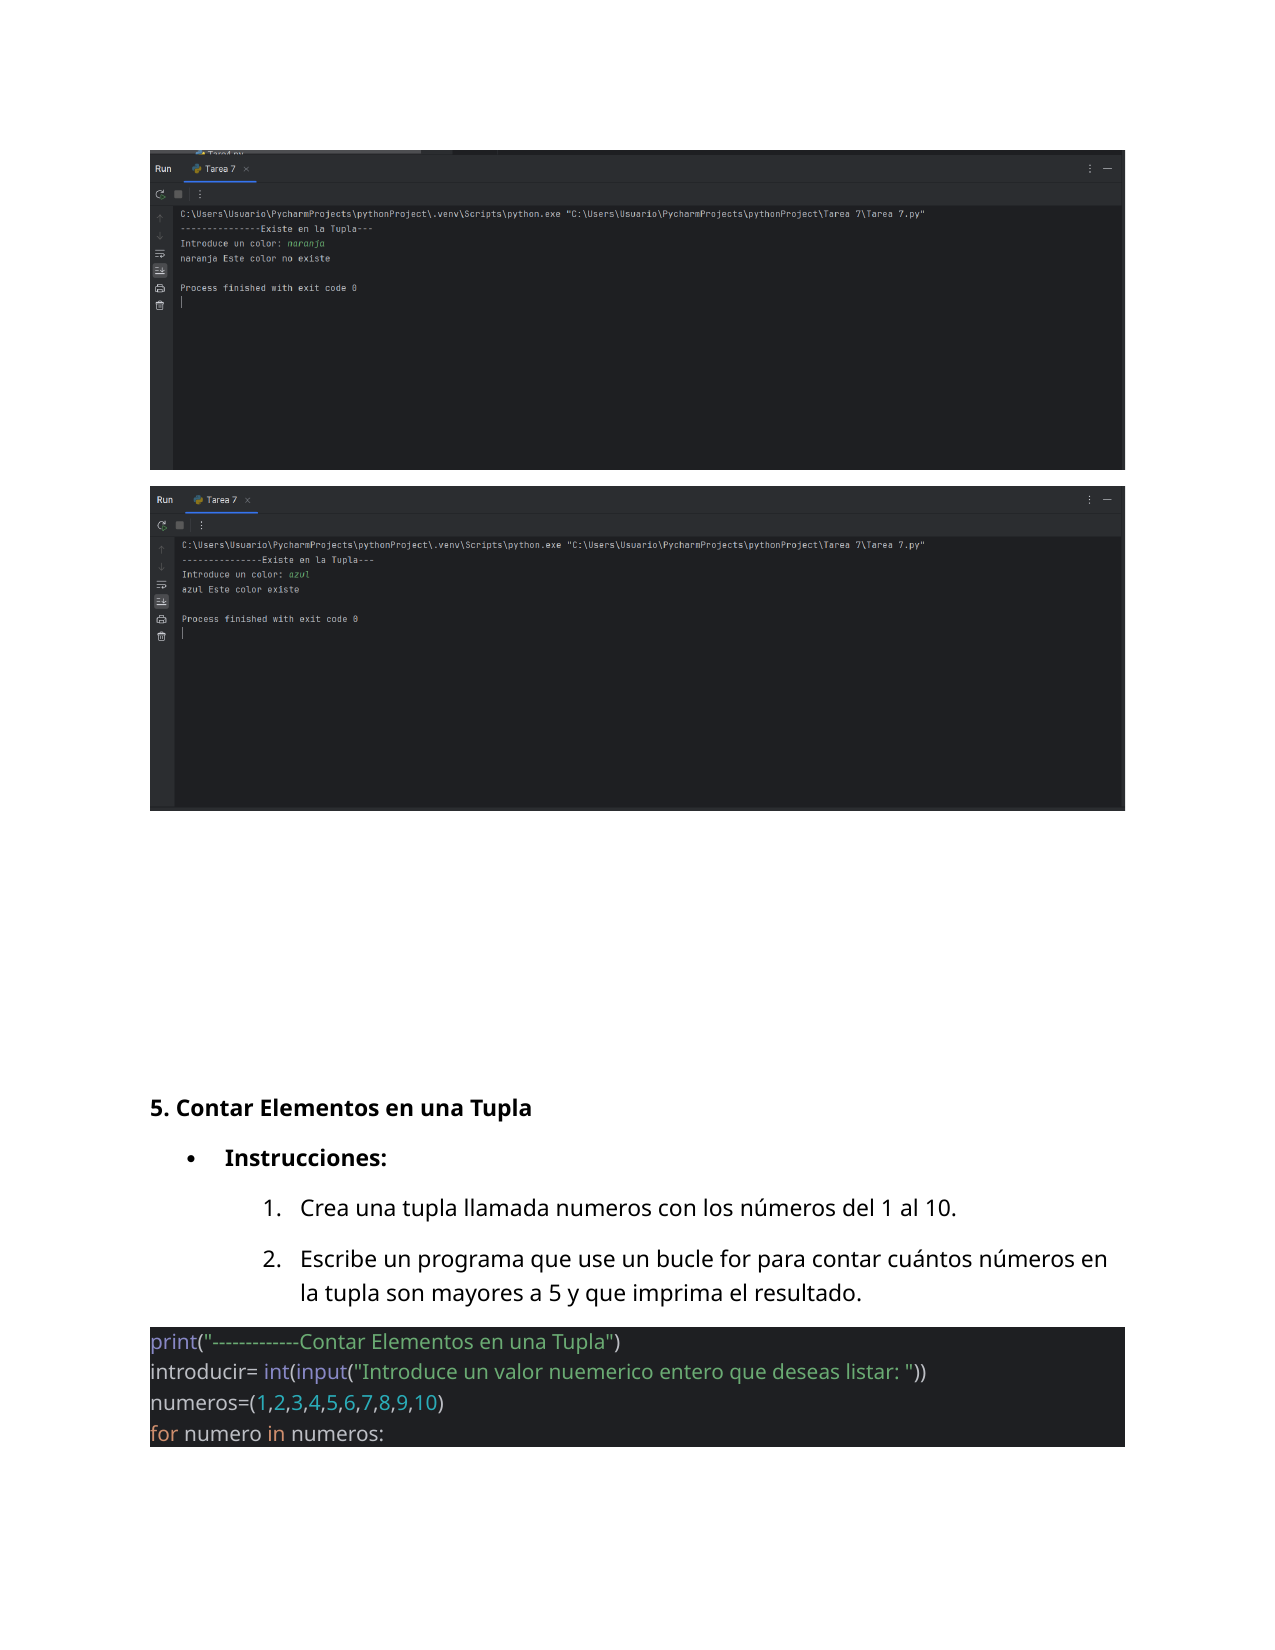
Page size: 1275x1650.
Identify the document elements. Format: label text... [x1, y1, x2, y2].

picture [150, 150, 1125, 470]
text 5. Contar Elementos en una Tupla [150, 1091, 1125, 1123]
list Crea una tupla llamada numeros con los números del 1 al 10. [262, 1192, 1125, 1223]
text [150, 1327, 1125, 1447]
picture [150, 486, 1125, 811]
list Instrucciones: [187, 1142, 1125, 1173]
list Escribe un programa que use un bucle for para contar cuántos números en la tupla son mayores a 5 y que imprima el resultado. [262, 1243, 1125, 1308]
